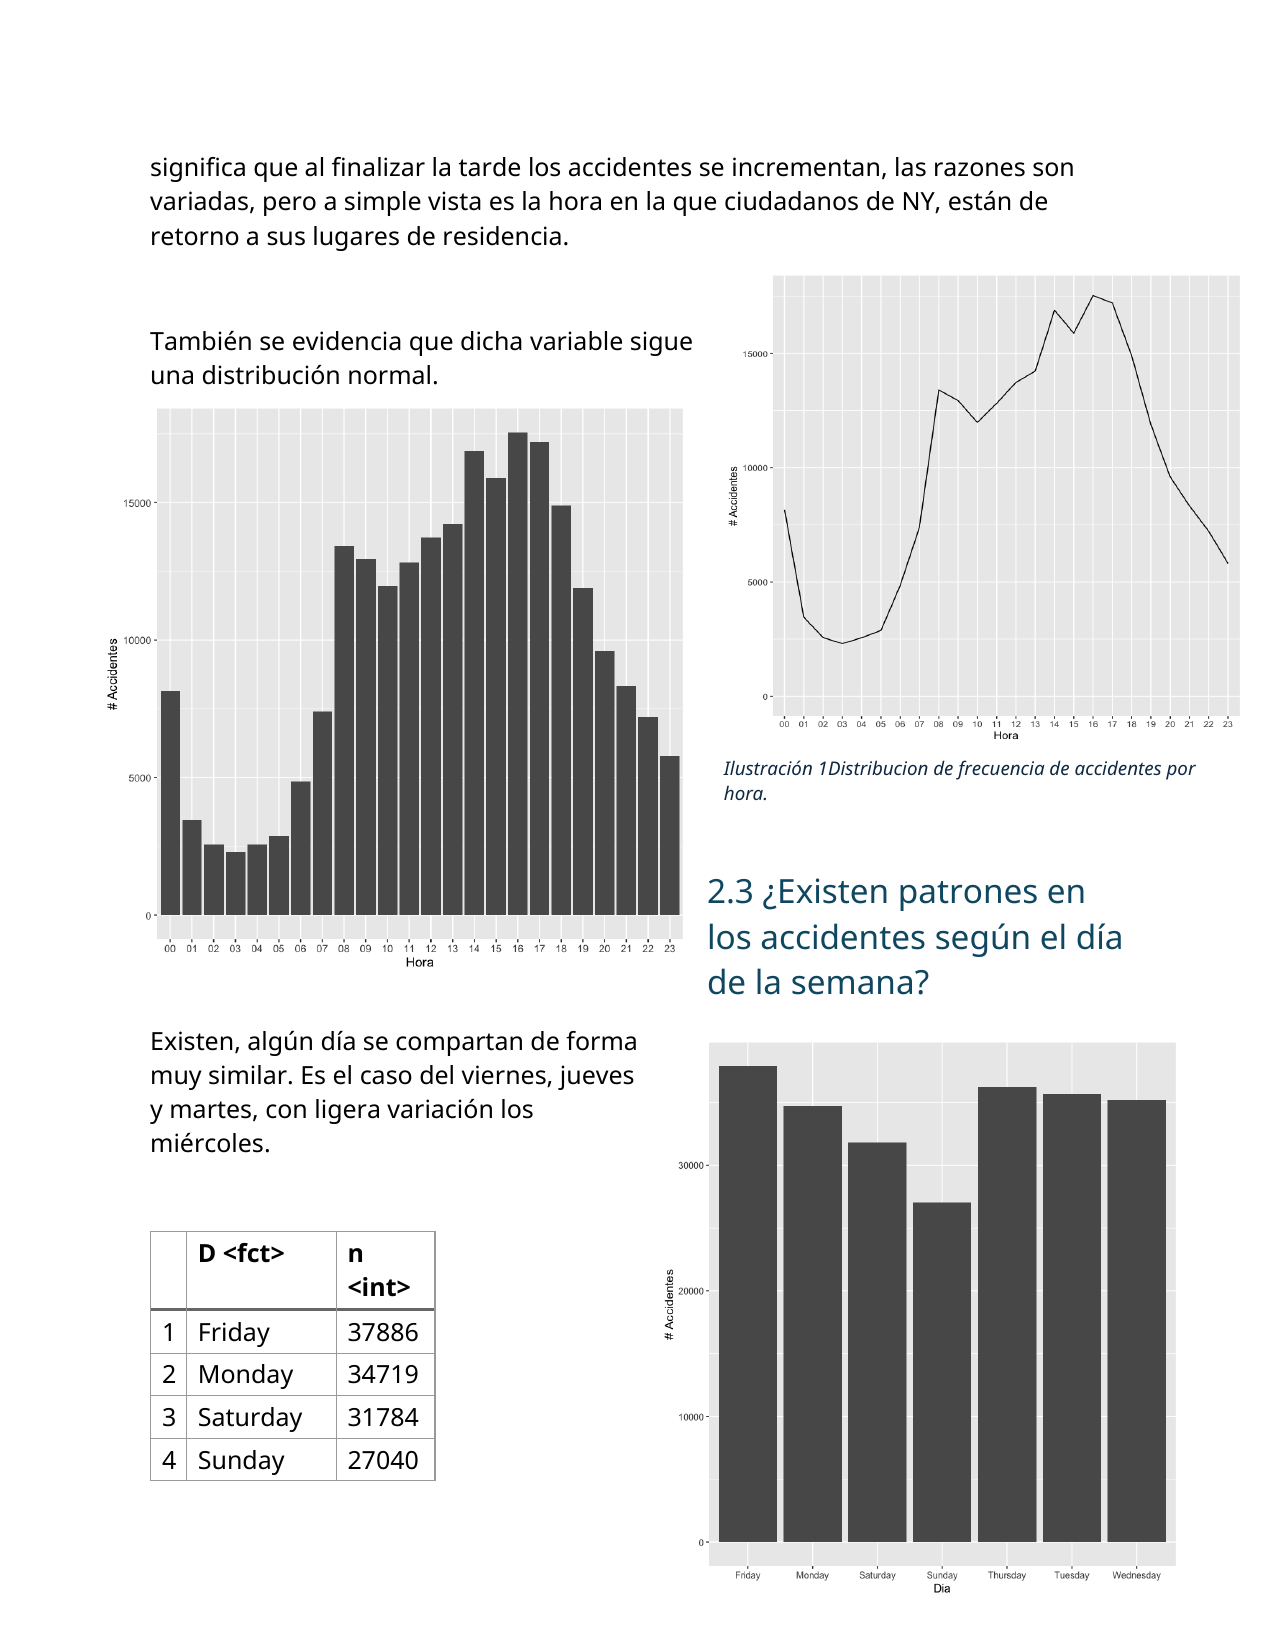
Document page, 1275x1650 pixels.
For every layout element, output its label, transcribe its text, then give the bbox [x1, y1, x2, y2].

table_cell 27040 [337, 1439, 434, 1480]
picture [723, 271, 1245, 746]
subtitle 2.3 ¿Existen patrones en los accidentes según el día de la semana? [150, 804, 1125, 1004]
table_header D <fct> [187, 1232, 336, 1308]
table_cell Saturday [187, 1396, 336, 1438]
table_cell 34719 [337, 1354, 434, 1395]
text También se evidencia que dicha variable sigue una distribución normal. [150, 324, 723, 392]
picture [659, 1036, 1181, 1601]
table_cell 31784 [337, 1396, 434, 1438]
table_cell Monday [187, 1354, 336, 1395]
text Existen, algún día se compartan de forma muy similar. Es el caso del viernes, jueves y martes, con ligera variación los miércoles. [150, 1023, 1125, 1159]
table_cell Friday [187, 1311, 336, 1352]
picture [102, 402, 688, 975]
table_cell Sunday [187, 1439, 336, 1480]
table_cell 1 [151, 1311, 186, 1352]
table_cell 4 [151, 1439, 186, 1480]
table_header [151, 1232, 186, 1308]
table_cell 3 [151, 1396, 186, 1438]
table_cell 37886 [337, 1311, 434, 1352]
table_cell 2 [151, 1354, 186, 1395]
table_header n <int> [337, 1232, 434, 1308]
